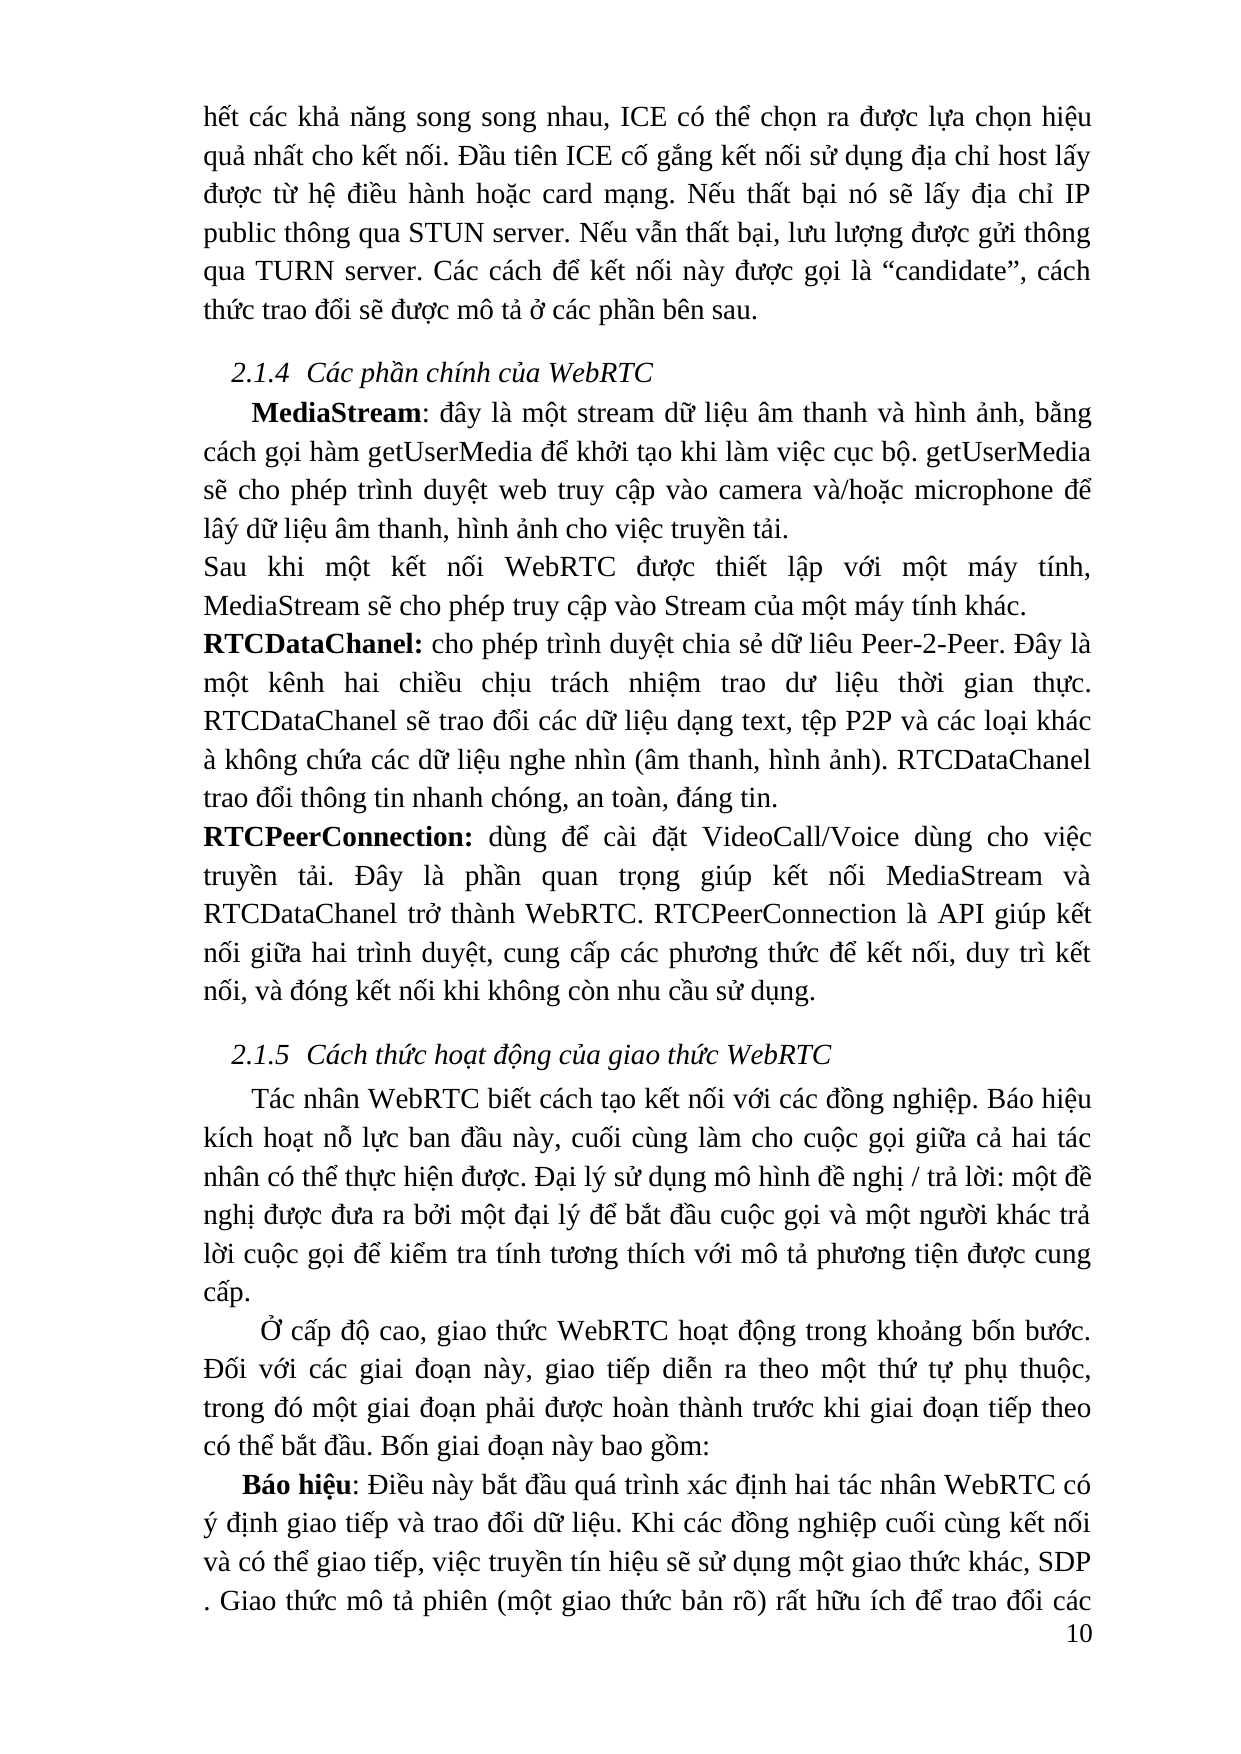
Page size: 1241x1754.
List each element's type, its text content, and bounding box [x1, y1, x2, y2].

text RTCDataChanel: cho phép trình duyệt chia sẻ dữ liêu Peer-2-Peer. Đây là một kênh hai chiều chịu trách nhiệm trao dư liệu thời gian thực. RTCDataChanel sẽ trao đổi các dữ liệu dạng text, tệp P2P và các loại khác à không chứa các dữ liệu nghe nhìn (âm thanh, hình ảnh). RTCDataChanel trao đổi thông tin nhanh chóng, an toàn, đáng tin. [203, 626, 1093, 814]
text Ở cấp độ cao, giao thức WebRTC hoạt động trong khoảng bốn bước. Đối với các giai đoạn này, giao tiếp diễn ra theo một thứ tự phụ thuộc, trong đó một giai đoạn phải được hoàn thành trước khi giai đoạn tiếp theo có thể bắt đầu. Bốn giai đoạn này bao gồm: [203, 1313, 1093, 1462]
subtitle Các phần chính của WebRTC [231, 355, 1093, 389]
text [203, 1467, 1093, 1616]
subtitle Cách thức hoạt động của giao thức WebRTC [231, 1037, 1093, 1070]
text MediaStream: đây là một stream dữ liệu âm thanh và hình ảnh, bằng cách gọi hàm getUserMedia để khởi tạo khi làm việc cục bộ. getUserMedia sẽ cho phép trình duyệt web truy cập vào camera và/hoặc microphone để lâý dữ liệu âm thanh, hình ảnh cho việc truyền tải. [203, 395, 1093, 544]
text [203, 99, 1093, 325]
text RTCPeerConnection: dùng để cài đặt VideoCall/Voice dùng cho việc truyền tải. Đây là phần quan trọng giúp kết nối MediaStream và RTCDataChanel trở thành WebRTC. RTCPeerConnection là API giúp kết nối giữa hai trình duyệt, cung cấp các phương thức để kết nối, duy trì kết nối, và đóng kết nối khi không còn nhu cầu sử dụng. [203, 819, 1093, 1007]
text Sau khi một kết nối WebRTC được thiết lập với một máy tính, MediaStream sẽ cho phép truy cập vào Stream của một máy tính khác. [203, 549, 1093, 621]
text Tác nhân WebRTC biết cách tạo kết nối với các đồng nghiệp. Báo hiệu kích hoạt nỗ lực ban đầu này, cuối cùng làm cho cuộc gọi giữa cả hai tác nhân có thể thực hiện được. Đại lý sử dụng mô hình đề nghị / trả lời: một đề nghị được đưa ra bởi một đại lý để bắt đầu cuộc gọi và một người khác trả lời cuộc gọi để kiểm tra tính tương thích với mô tả phương tiện được cung cấp. [203, 1082, 1093, 1308]
